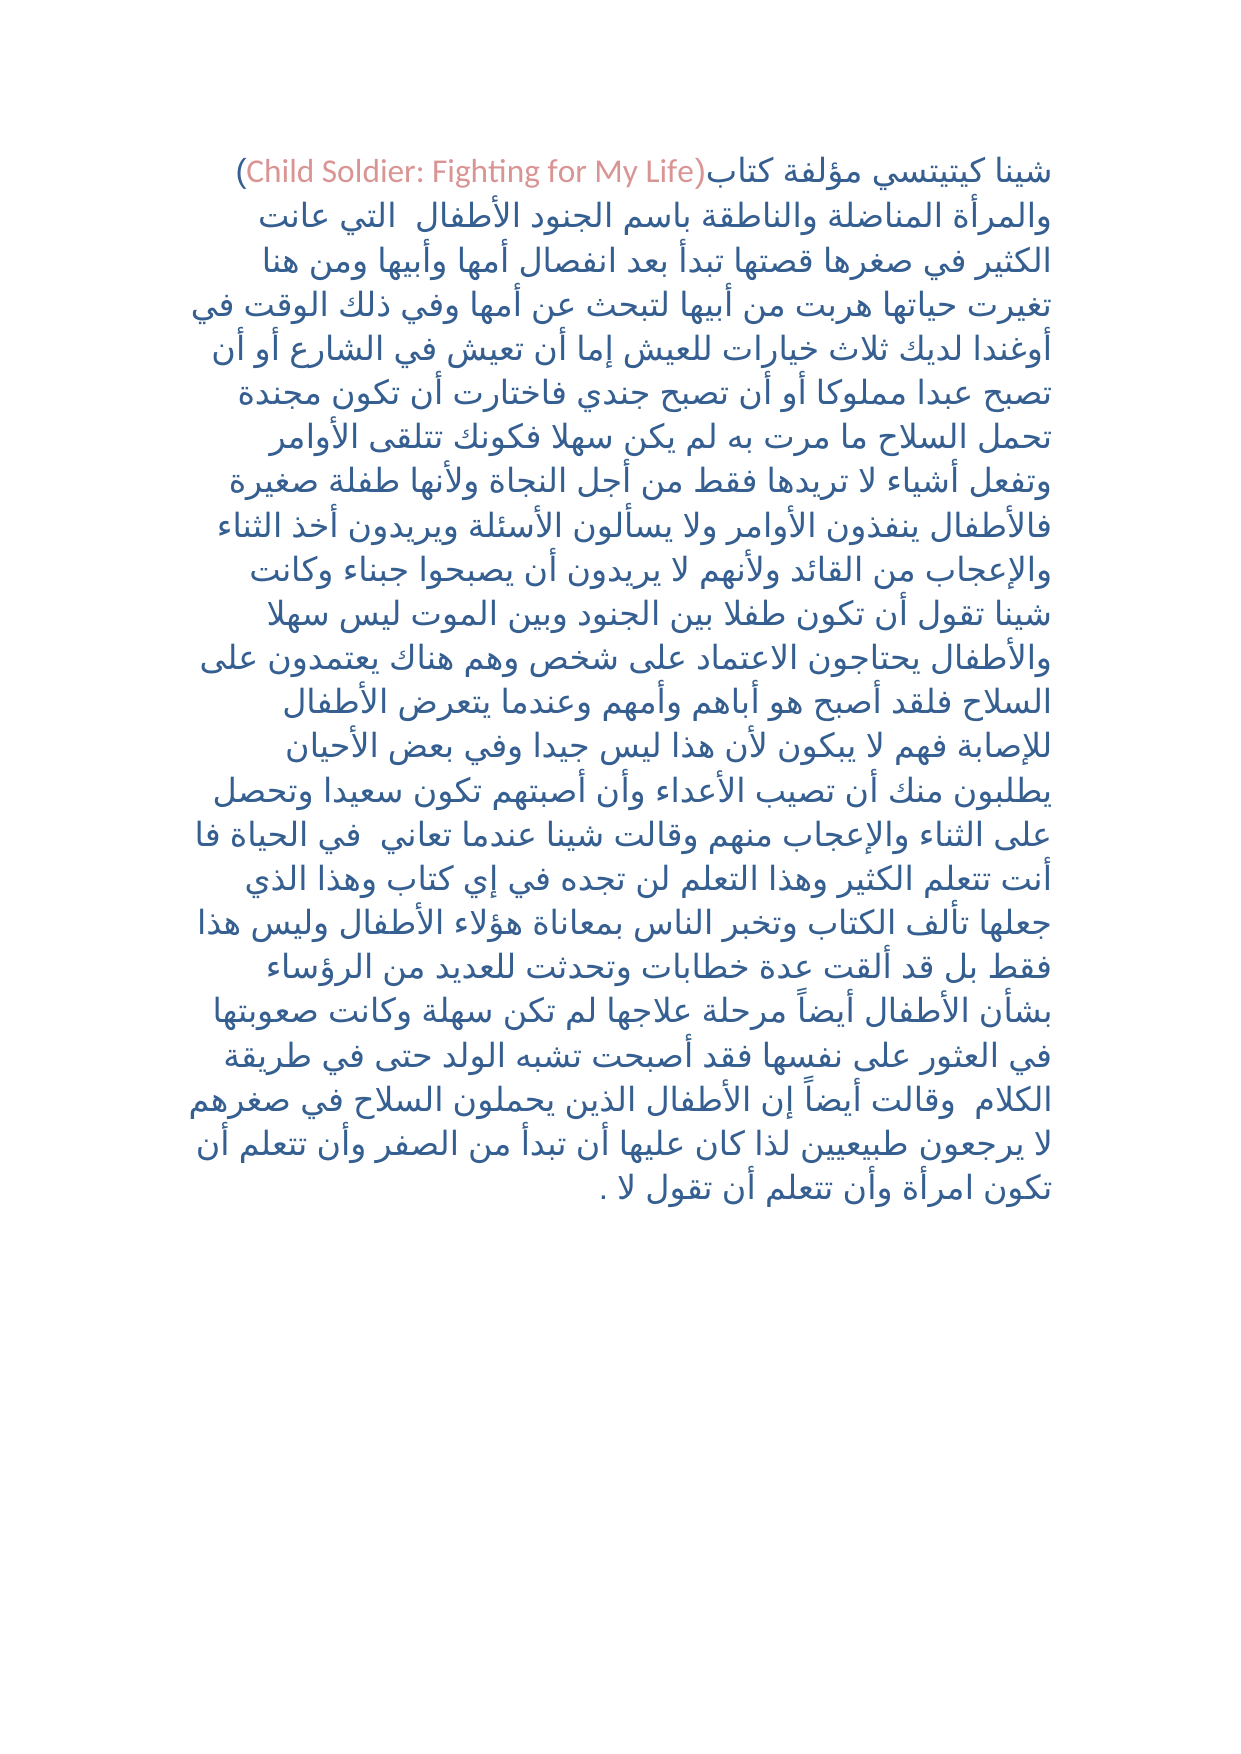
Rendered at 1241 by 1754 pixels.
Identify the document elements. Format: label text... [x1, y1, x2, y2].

text شينا كيتيتسي مؤلفة كتاب(Child Soldier: Fighting for My Life) والمرأة المناضلة والناطقة باسم الجنود الأطفال التي عانت الكثير في صغرها قصتها تبدأ بعد انفصال أمها وأبيها ومن هنا تغيرت حياتها هربت من أبيها لتبحث عن أمها وفي ذلك الوقت في أوغندا لديك ثلاث خيارات للعيش إما أن تعيش في الشارع أو أن تصبح عبدا مملوكا أو أن تصبح جندي فاختارت أن تكون مجندة تحمل السلاح ما مرت به لم يكن سهلا فكونك تتلقى الأوامر وتفعل أشياء لا تريدها فقط من أجل النجاة ولأنها طفلة صغيرة فالأطفال ينفذون الأوامر ولا يسألون الأسئلة ويريدون أخذ الثناء والإعجاب من القائد ولأنهم لا يريدون أن يصبحوا جبناء وكانت شينا تقول أن تكون طفلا بين الجنود وبين الموت ليس سهلا والأطفال يحتاجون الاعتماد على شخص وهم هناك يعتمدون على السلاح فلقد أصبح هو أباهم وأمهم وعندما يتعرض الأطفال للإصابة فهم لا يبكون لأن هذا ليس جيدا وفي بعض الأحيان يطلبون منك أن تصيب الأعداء وأن أصبتهم تكون سعيدا وتحصل على الثناء والإعجاب منهم وقالت شينا عندما تعاني في الحياة فا أنت تتعلم الكثير وهذا التعلم لن تجده في إي كتاب وهذا الذي جعلها تألف الكتاب وتخبر الناس بمعاناة هؤلاء الأطفال وليس هذا فقط بل قد ألقت عدة خطابات وتحدثت للعديد من الرؤساء بشأن الأطفال أيضاً مرحلة علاجها لم تكن سهلة وكانت صعوبتها في العثور على نفسها فقد أصبحت تشبه الولد حتى في طريقة الكلام وقالت أيضاً إن الأطفال الذين يحملون السلاح في صغرهم لا يرجعون طبيعيين لذا كان عليها أن تبدأ من الصفر وأن تتعلم أن تكون امرأة وأن تتعلم أن تقول لا . [187, 150, 1053, 1207]
